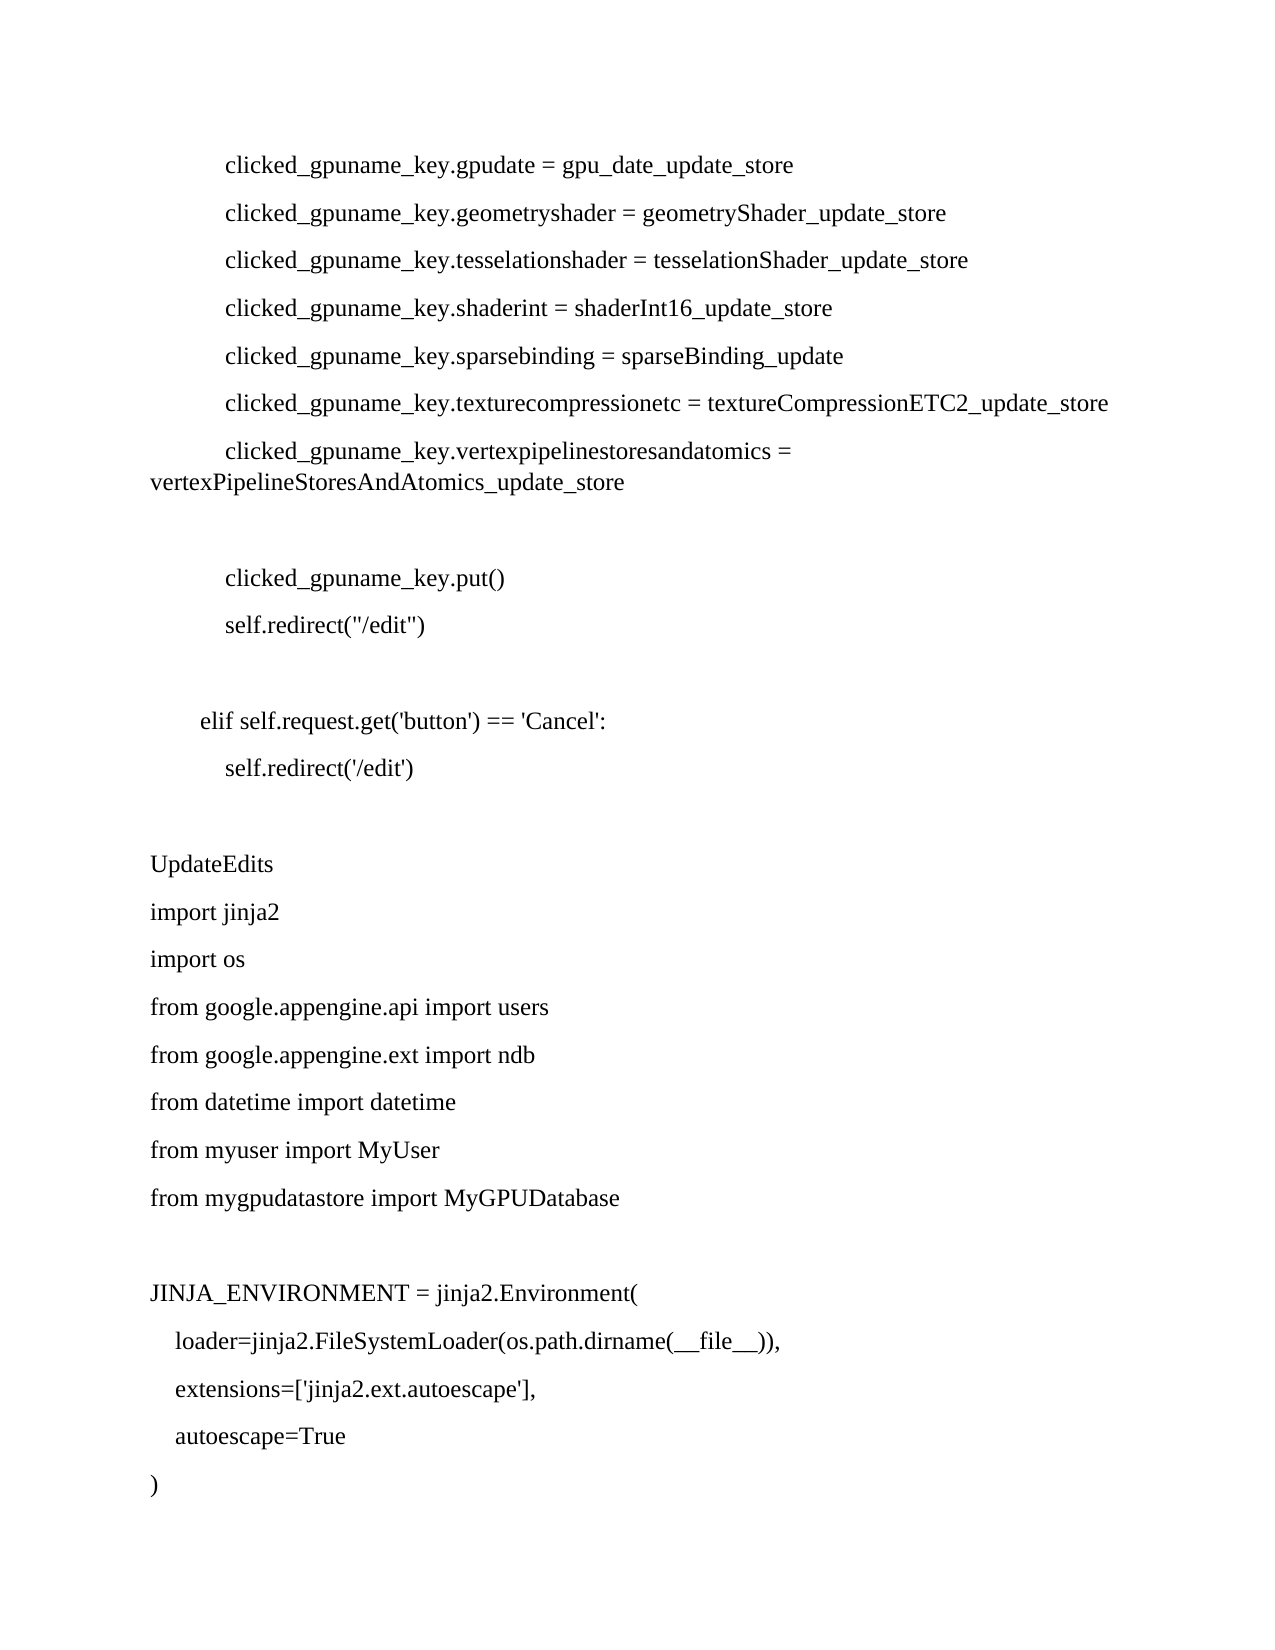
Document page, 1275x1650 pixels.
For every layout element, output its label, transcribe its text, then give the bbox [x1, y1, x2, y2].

text elif self.request.get('button') == 'Cancel': [150, 706, 1125, 734]
text from mygpudatastore import MyGPUDatabase [150, 1183, 1125, 1212]
text clicked_gpuname_key.texturecompressionetc = textureCompressionETC2_update_store [150, 388, 1125, 417]
text clicked_gpuname_key.tesselationshader = tesselationShader_update_store [150, 245, 1125, 274]
text clicked_gpuname_key.vertexpipelinestoresandatomics = vertexPipelineStoresAndAtomics_update_store [150, 436, 1125, 496]
text clicked_gpuname_key.geometryshader = geometryShader_update_store [150, 198, 1125, 226]
text ) [150, 1469, 1125, 1498]
text loader=jinja2.FileSystemLoader(os.path.dirname(__file__)), [150, 1326, 1125, 1355]
text from google.appengine.api import users [150, 992, 1125, 1021]
text extensions=['jinja2.ext.autoescape'], [150, 1374, 1125, 1402]
text UpdateEdits [150, 849, 1125, 878]
text self.redirect('/edit') [150, 753, 1125, 782]
text from datetime import datetime [150, 1087, 1125, 1116]
text autoescape=True [150, 1421, 1125, 1450]
text clicked_gpuname_key.gpudate = gpu_date_update_store [150, 150, 1125, 179]
text JINJA_ENVIRONMENT = jinja2.Environment( [150, 1278, 1125, 1307]
text clicked_gpuname_key.sparsebinding = sparseBinding_update [150, 341, 1125, 369]
text clicked_gpuname_key.put() [150, 563, 1125, 591]
text import jinja2 [150, 897, 1125, 925]
text from google.appengine.ext import ndb [150, 1040, 1125, 1068]
text import os [150, 944, 1125, 973]
text clicked_gpuname_key.shaderint = shaderInt16_update_store [150, 293, 1125, 322]
text self.redirect("/edit") [150, 610, 1125, 639]
text from myuser import MyUser [150, 1135, 1125, 1164]
